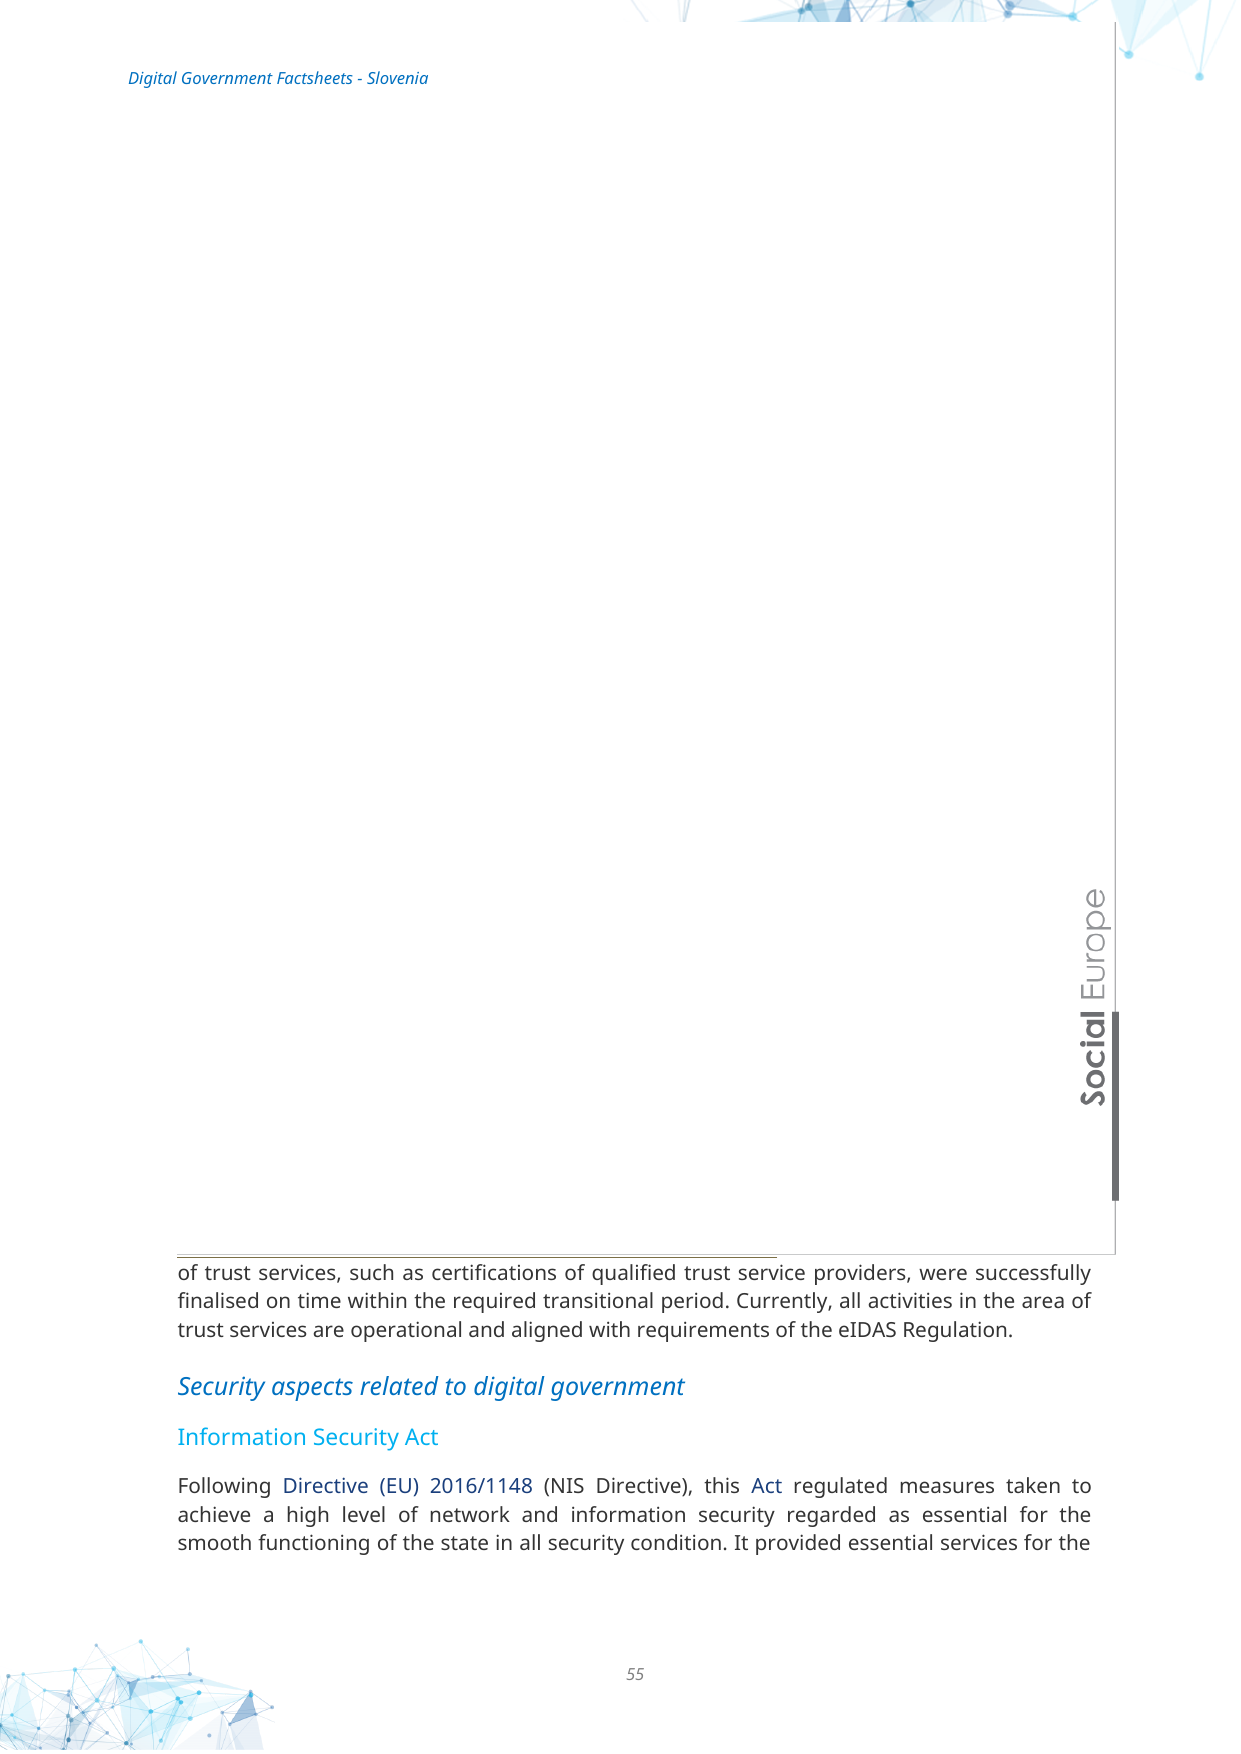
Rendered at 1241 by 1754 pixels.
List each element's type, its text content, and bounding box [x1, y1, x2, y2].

text Following Directive (EU) 2016/1148 (NIS Directive), this Act regulated measures taken to achieve a high level of network and information security regarded as essential for the smooth functioning of the state in all security condition. It provided essential services for the preservation of key social and economic activities and regulated the provision of cyber defence in the Republic of Slovenia. [177, 1471, 1092, 1557]
subtitle Information Security Act [177, 1421, 1092, 1453]
text Preparation continued on a new law in the area of electronic identification and trust services, one that will eventually align previous national legislation based on the e-Signature Directive (1993/93/EC) with the new Regulation (EU) No 910/2014 on electronic identification and trust services for electronic transactions in the internal market (eIDAS Regulation). The tentative date of adoption of the new law was envisioned for early 2020. The Ministry of Public Administration, which is responsible for preparation of the new legislation, began a series of consultations to obtain different views and feedback from stakeholders interested in electronic identification. The different activities regulated by the eIDAS Regulation in the area of trust services, such as certifications of qualified trust service providers, were successfully finalised on time within the required transitional period. Currently, all activities in the area of trust services are operational and aligned with requirements of the eIDAS Regulation. [177, 1258, 1092, 1343]
picture [177, 22, 1119, 1255]
subtitle Security aspects related to digital government [177, 1368, 1092, 1403]
